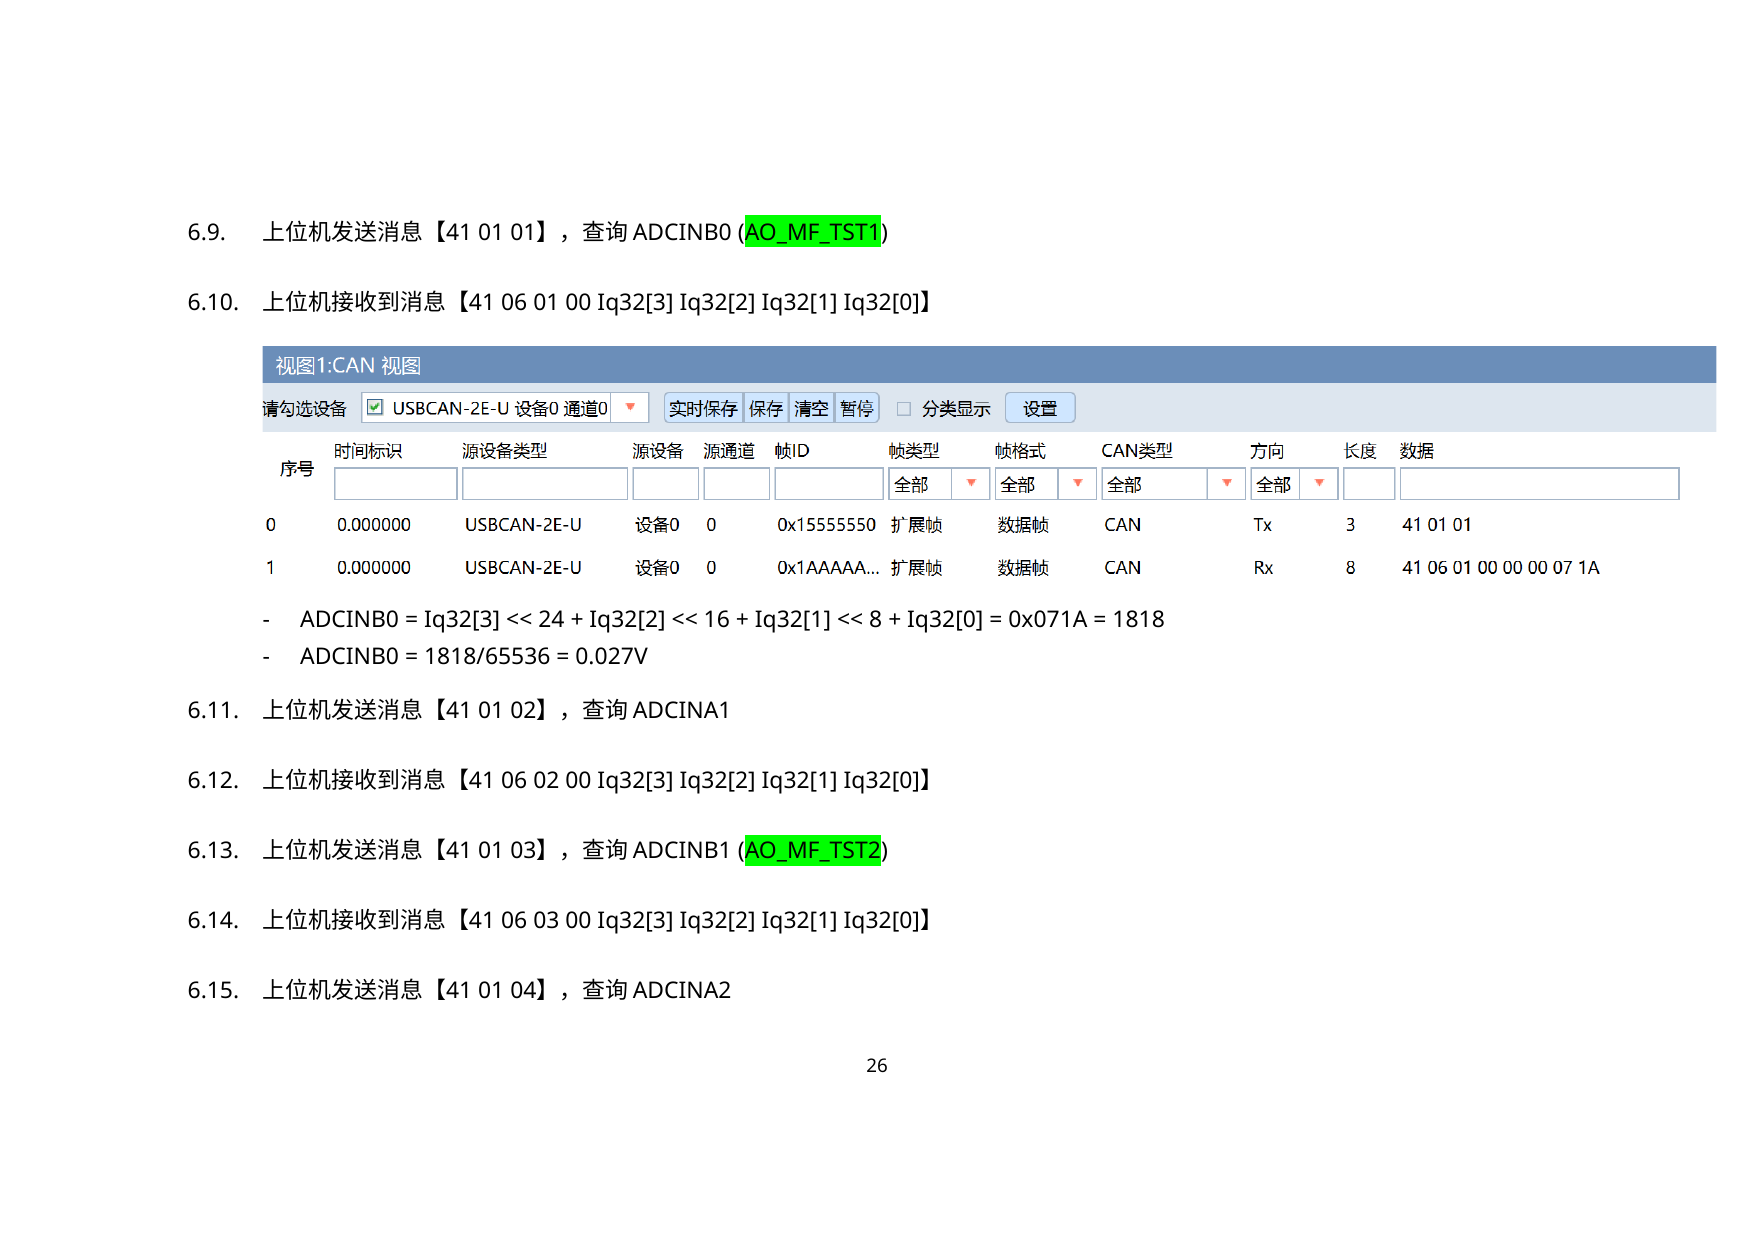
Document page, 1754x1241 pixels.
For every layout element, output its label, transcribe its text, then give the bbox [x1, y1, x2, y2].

list 上位机发送消息【41 01 01】，查询ADCINB0 (AO_MF_TST1) [187, 197, 1604, 262]
list 上位机发送消息【41 01 04】，查询ADCINA2 [187, 957, 1604, 1022]
list ADCINB0 = Iq32[3] << 24 + Iq32[2] << 16 + Iq32[1] << 8 + Iq32[0] = 0x071A = 1818 [262, 602, 1604, 635]
list 上位机发送消息【41 01 02】，查询ADCINA1 [187, 677, 1604, 742]
list 上位机接收到消息【41 06 03 00 Iq32[3] Iq32[2] Iq32[1] Iq32[0]】 [187, 887, 1604, 952]
picture [262, 346, 1717, 589]
list 上位机接收到消息【41 06 01 00 Iq32[3] Iq32[2] Iq32[1] Iq32[0]】 [187, 267, 1604, 332]
list ADCINB0 = 1818/65536 = 0.027V [262, 639, 1604, 672]
list 上位机发送消息【41 01 03】，查询ADCINB1 (AO_MF_TST2) [187, 817, 1604, 882]
list 上位机接收到消息【41 06 02 00 Iq32[3] Iq32[2] Iq32[1] Iq32[0]】 [187, 747, 1604, 812]
